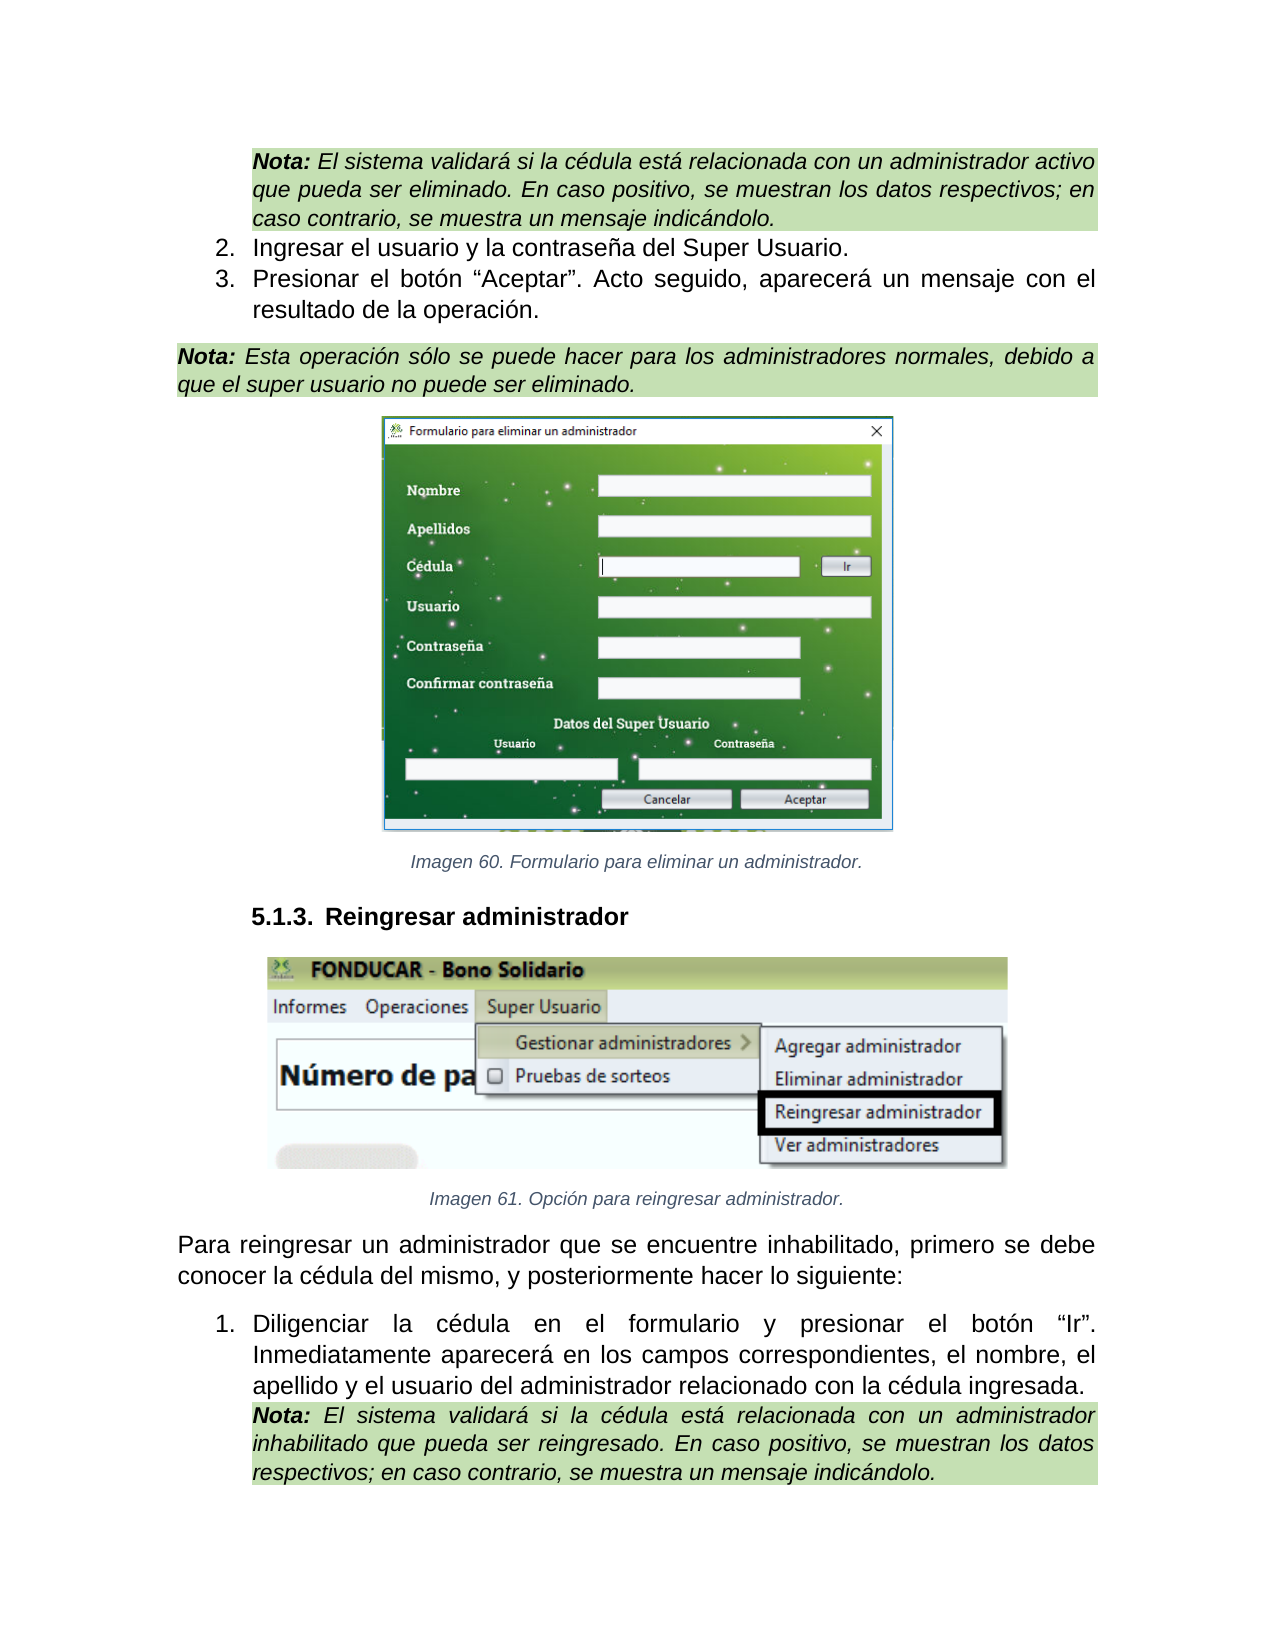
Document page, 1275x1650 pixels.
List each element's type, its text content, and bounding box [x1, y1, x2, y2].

picture [267, 957, 1008, 1169]
subtitle Reingresar administrador [251, 902, 1098, 930]
list Presionar el botón “Aceptar”. Acto seguido, aparecerá un mensaje con el resultado de la operación. [215, 264, 1098, 324]
list Nota: El sistema validará si la cédula está relacionada con un administrador activo que pueda ser eliminado. En caso positivo, se muestran los datos respectivos; en caso contrario, se muestra un mensaje indicándolo. [252, 148, 1098, 231]
list Nota: El sistema validará si la cédula está relacionada con un administrador inhabilitado que pueda ser reingresado. En caso positivo, se muestran los datos respectivos; en caso contrario, se muestra un mensaje indicándolo. [252, 1402, 1098, 1485]
text Nota: Esta operación sólo se puede hacer para los administradores normales, debido a que el super usuario no puede ser eliminado. [177, 343, 1098, 397]
picture [381, 416, 894, 832]
list Ingresar el usuario y la contraseña del Super Usuario. [215, 233, 1098, 262]
list Diligenciar la cédula en el formulario y presionar el botón “Ir”. Inmediatamente aparecerá en los campos correspondientes, el nombre, el apellido y el usuario del administrador relacionado con la cédula ingresada. [215, 1309, 1098, 1399]
text Para reingresar un administrador que se encuentre inhabilitado, primero se debe conocer la cédula del mismo, y posteriormente hacer lo siguiente: [177, 1230, 1098, 1290]
